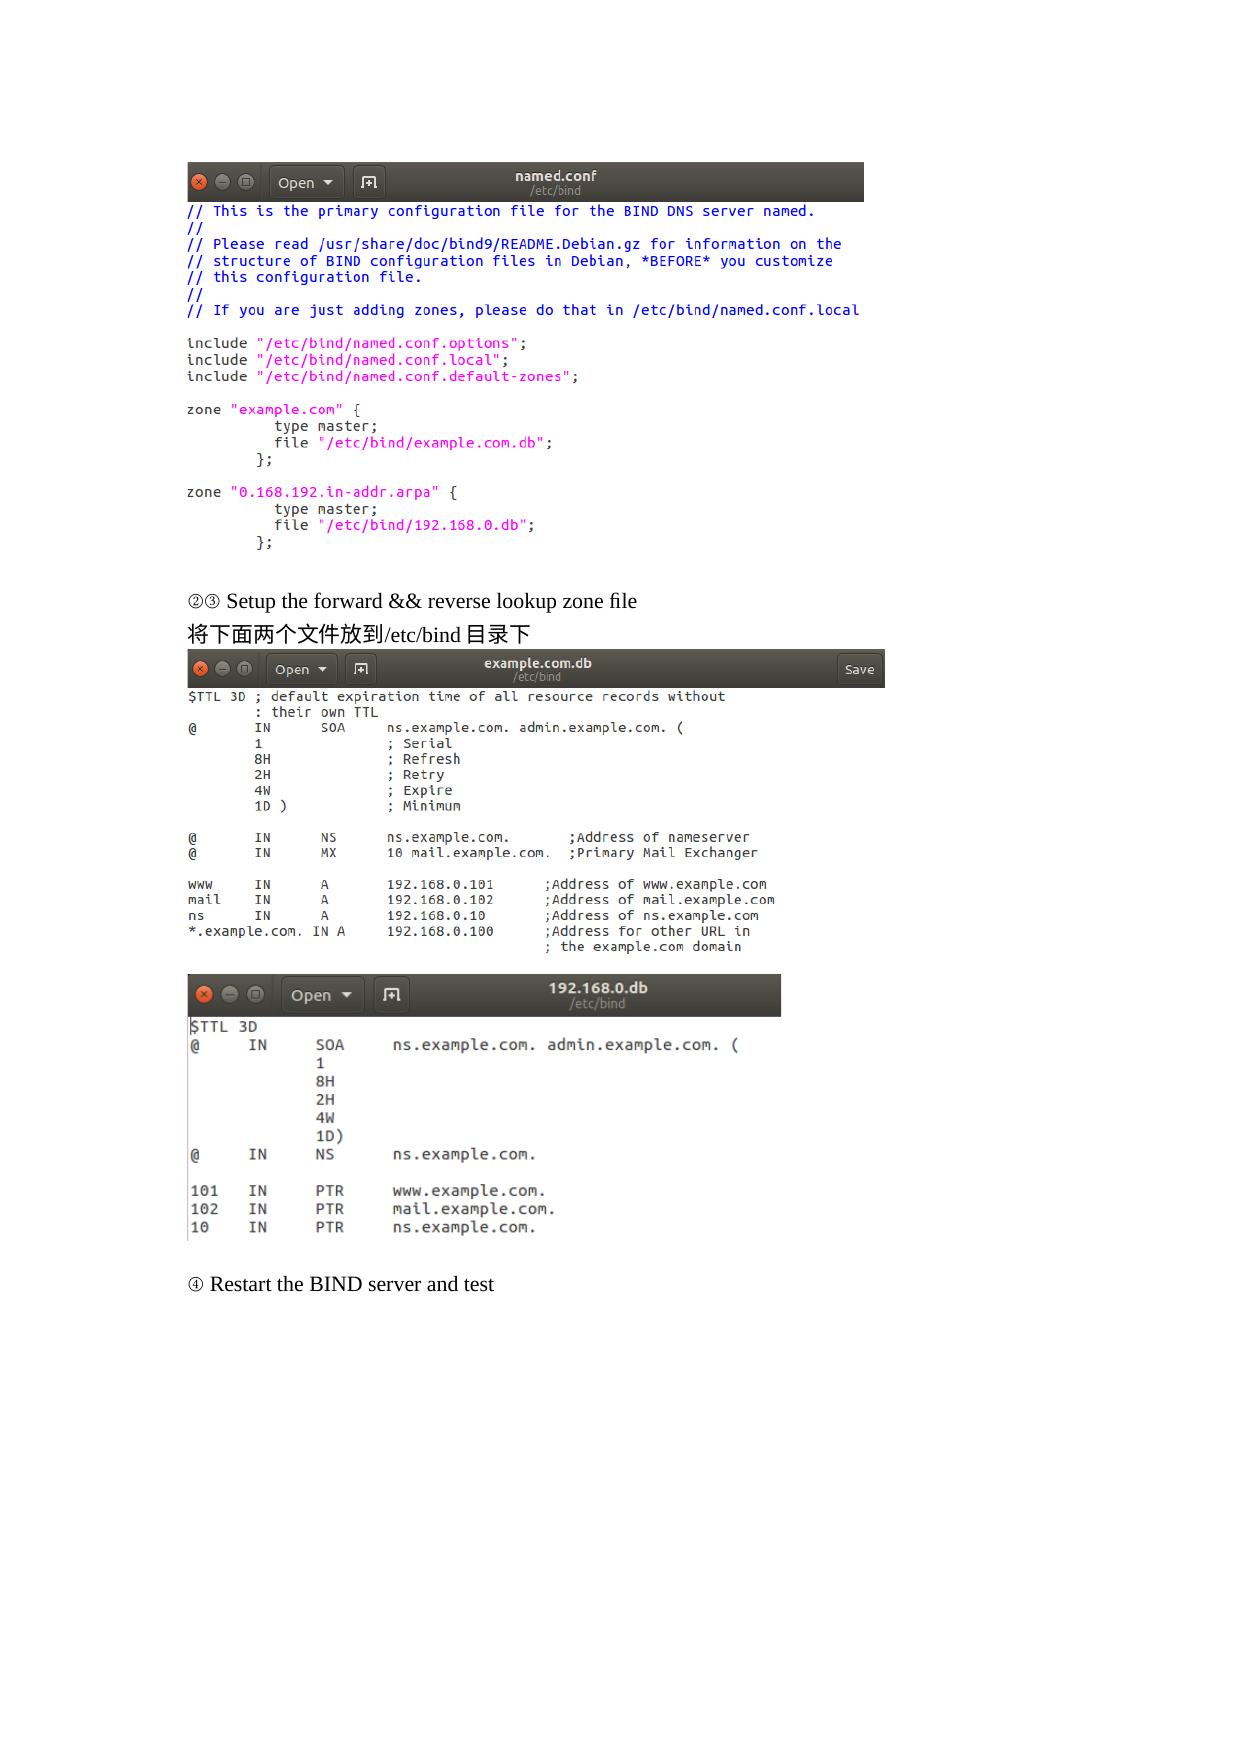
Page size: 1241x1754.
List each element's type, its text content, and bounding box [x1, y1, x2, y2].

picture [187, 649, 885, 961]
text 将下面两个文件放到/etc/bind目录下 [187, 617, 1053, 649]
picture [187, 974, 782, 1241]
text ④ Restart the BIND server and test [187, 1267, 1053, 1299]
picture [187, 162, 864, 555]
text ②③ Setup the forward && reverse lookup zone ﬁle [187, 584, 1053, 617]
